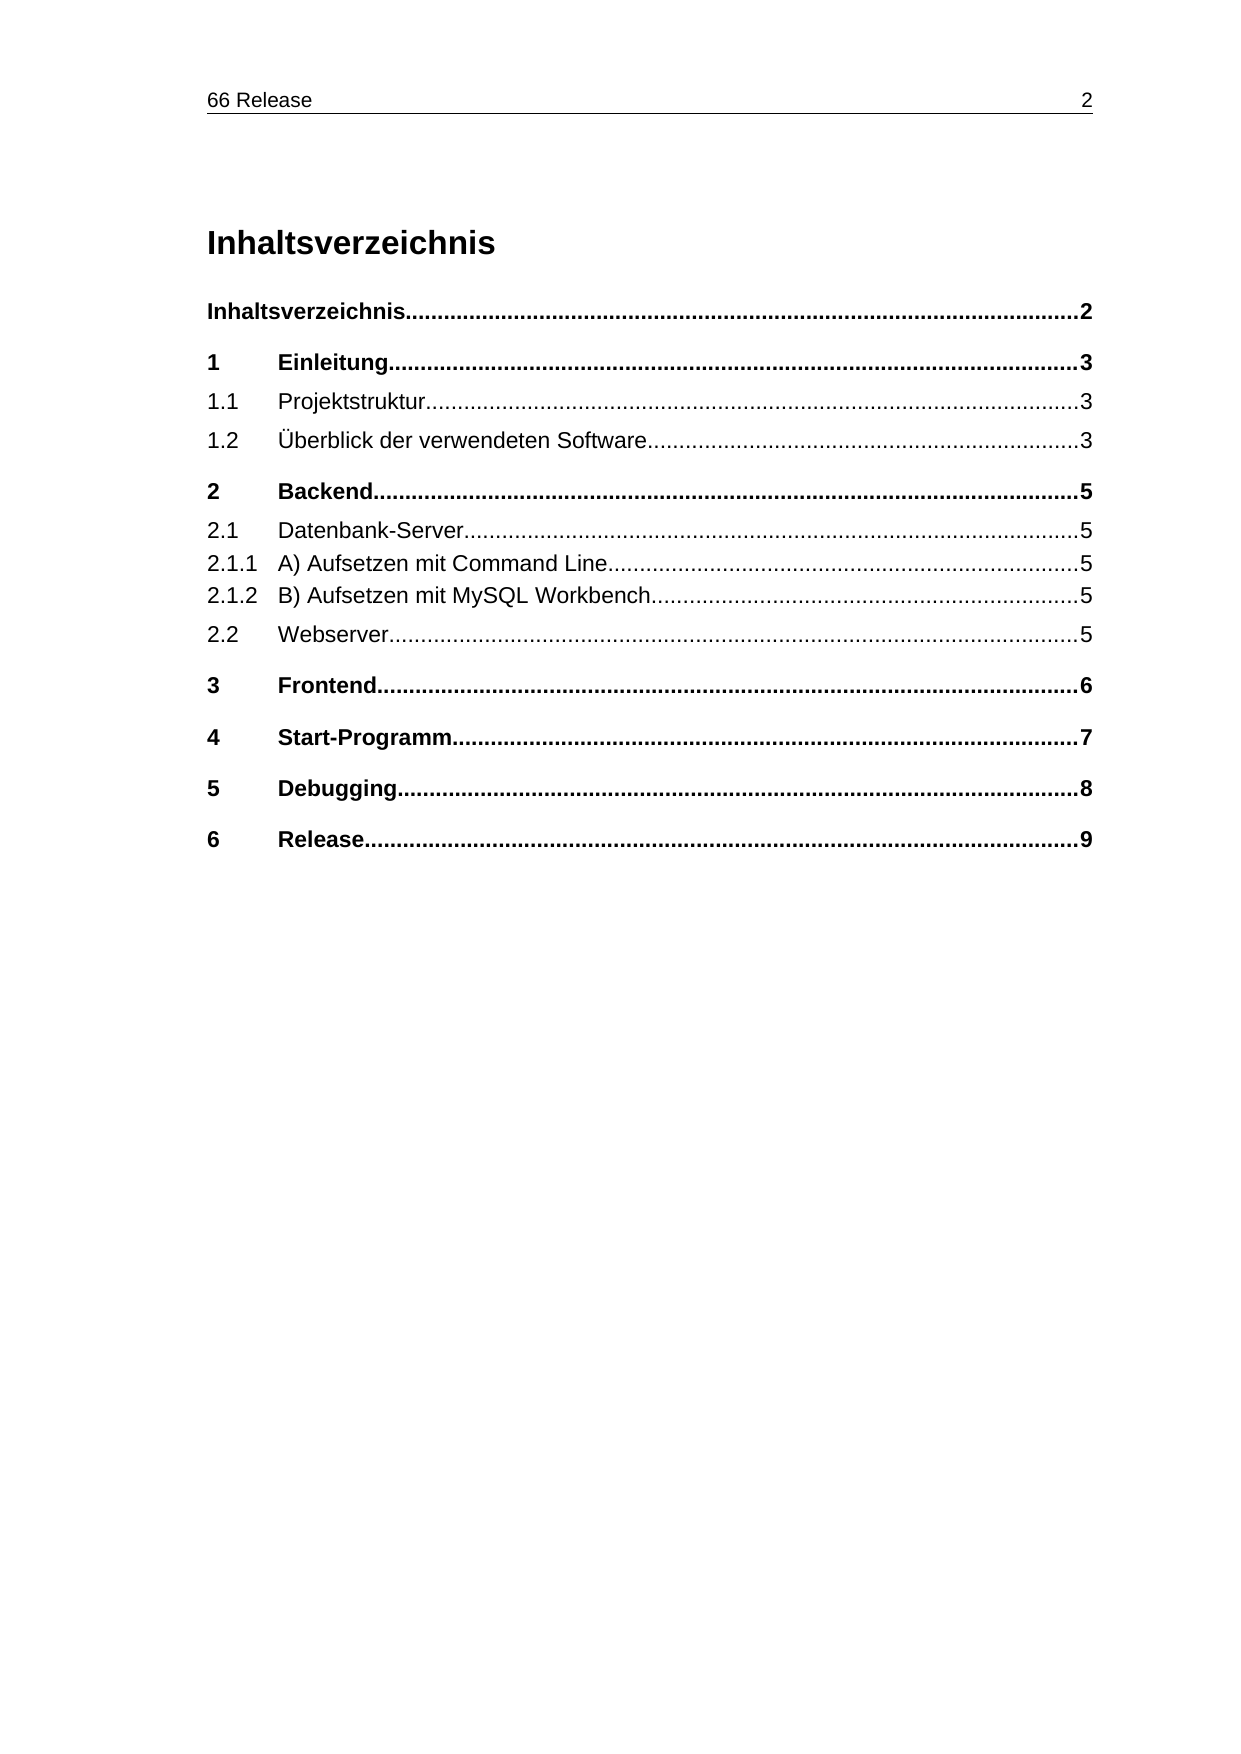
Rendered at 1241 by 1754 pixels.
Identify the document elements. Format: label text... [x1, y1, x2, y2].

text 2.2 Webserver 5 [207, 621, 1048, 647]
text 1 Einleitung 3 [207, 349, 1048, 375]
text Inhaltsverzeichnis 2 [207, 298, 1048, 324]
text 5 Debugging 8 [207, 775, 1048, 801]
text 2.1.1 A) Aufsetzen mit Command Line 5 [207, 549, 1048, 576]
text 2.1 Datenbank-Server 5 [207, 517, 1048, 543]
text 4 Start-Programm 7 [207, 724, 1048, 750]
text 2.1.2 B) Aufsetzen mit MySQL Workbench 5 [207, 582, 1048, 608]
text 6 Release 9 [207, 826, 1048, 853]
text 1.2 Überblick der verwendeten Software 3 [207, 427, 1048, 453]
text 3 Frontend 6 [207, 672, 1048, 699]
text 1.1 Projektstruktur 3 [207, 388, 1048, 414]
subtitle Inhaltsverzeichnis [207, 223, 1093, 261]
text 2 Backend 5 [207, 478, 1048, 504]
